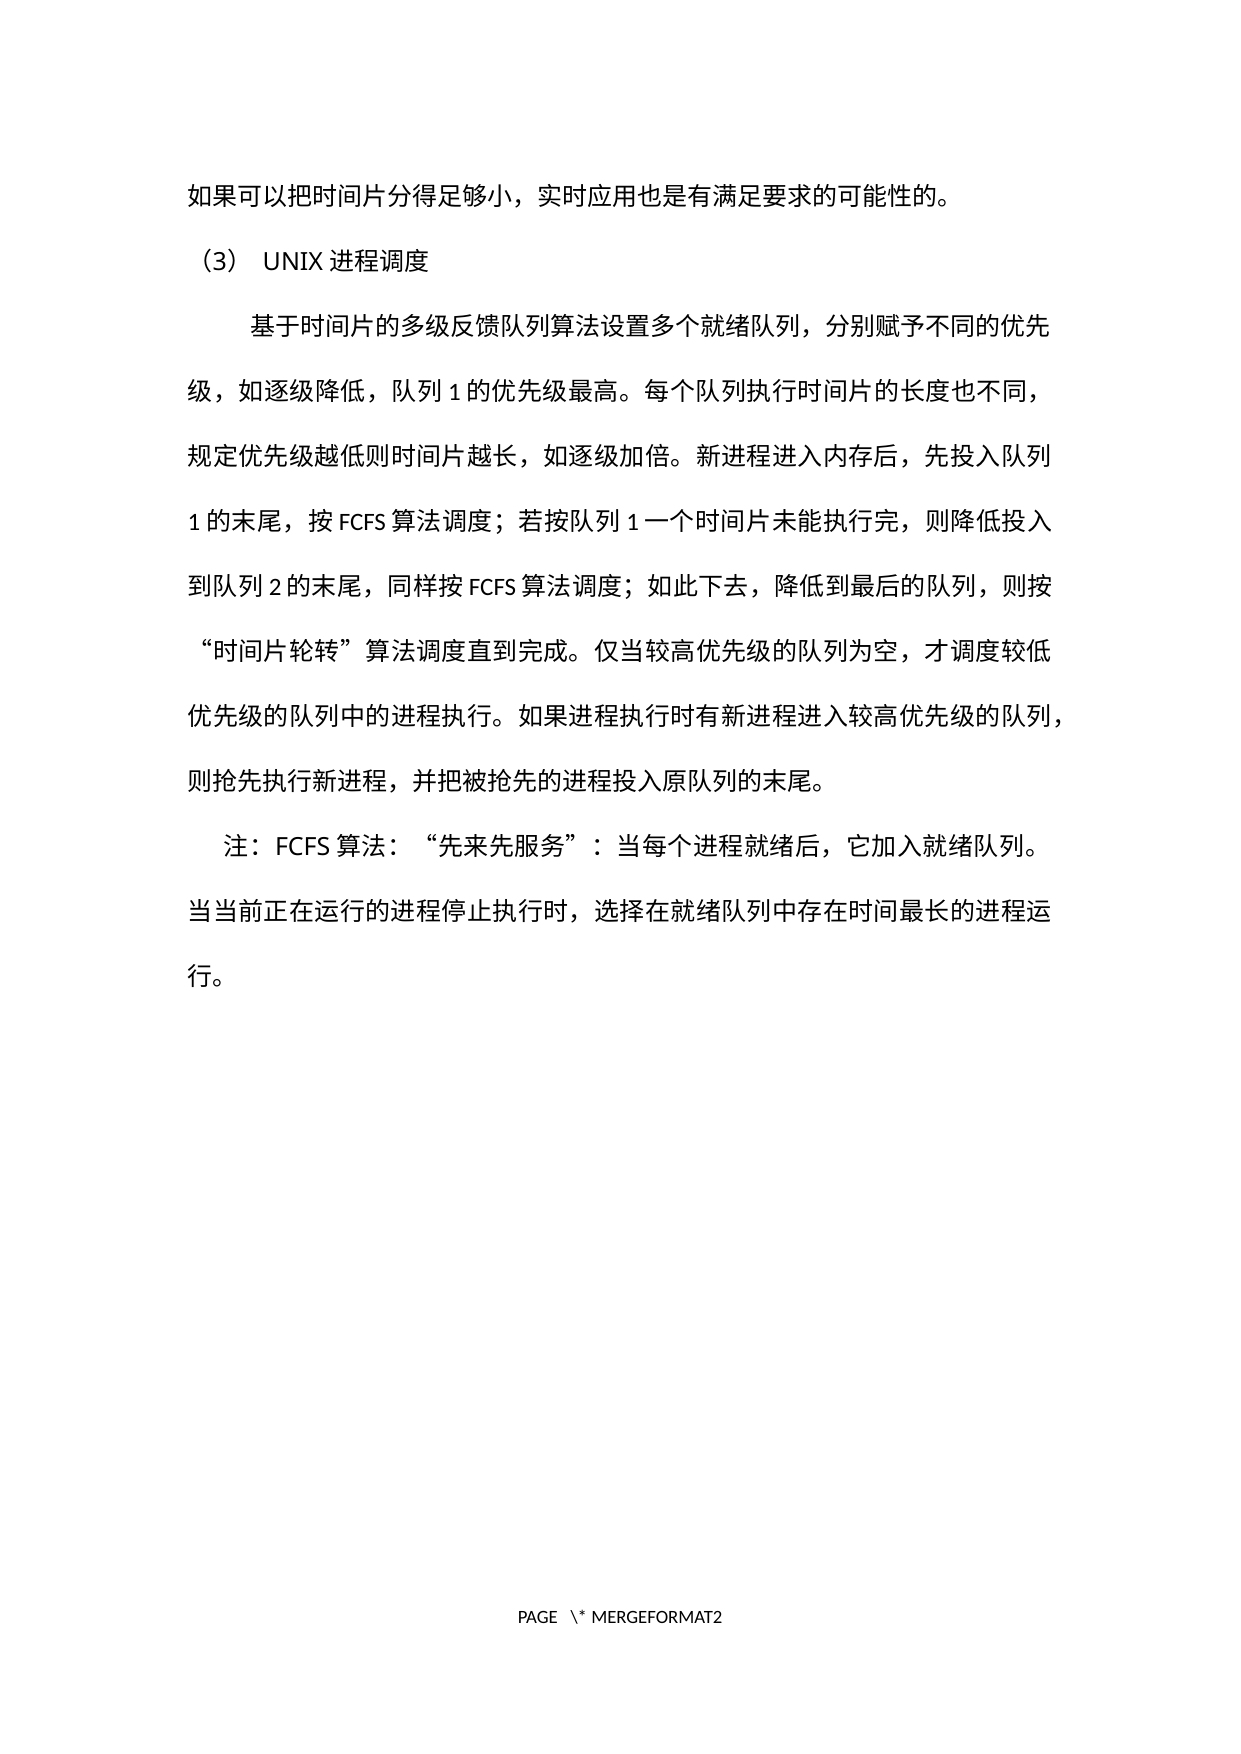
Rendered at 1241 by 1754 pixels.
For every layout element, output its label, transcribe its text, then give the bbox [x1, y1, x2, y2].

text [187, 162, 1053, 227]
text 注：FCFS算法：“先来先服务”：当每个进程就绪后，它加入就绪队列。当当前正在运行的进程停止执行时，选择在就绪队列中存在时间最长的进程运行。 [187, 812, 1053, 1007]
text 基于时间片的多级反馈队列算法设置多个就绪队列，分别赋予不同的优先级，如逐级降低，队列1的优先级最高。每个队列执行时间片的长度也不同，规定优先级越低则时间片越长，如逐级加倍。新进程进入内存后，先投入队列1的末尾，按FCFS算法调度；若按队列1一个时间片未能执行完，则降低投入到队列2的末尾，同样按FCFS算法调度；如此下去，降低到最后的队列，则按“时间片轮转”算法调度直到完成。仅当较高优先级的队列为空，才调度较低优先级的队列中的进程执行。如果进程执行时有新进程进入较高优先级的队列，则抢先执行新进程，并把被抢先的进程投入原队列的末尾。 [187, 292, 1053, 812]
list UNIX 进程调度 [187, 227, 1053, 292]
